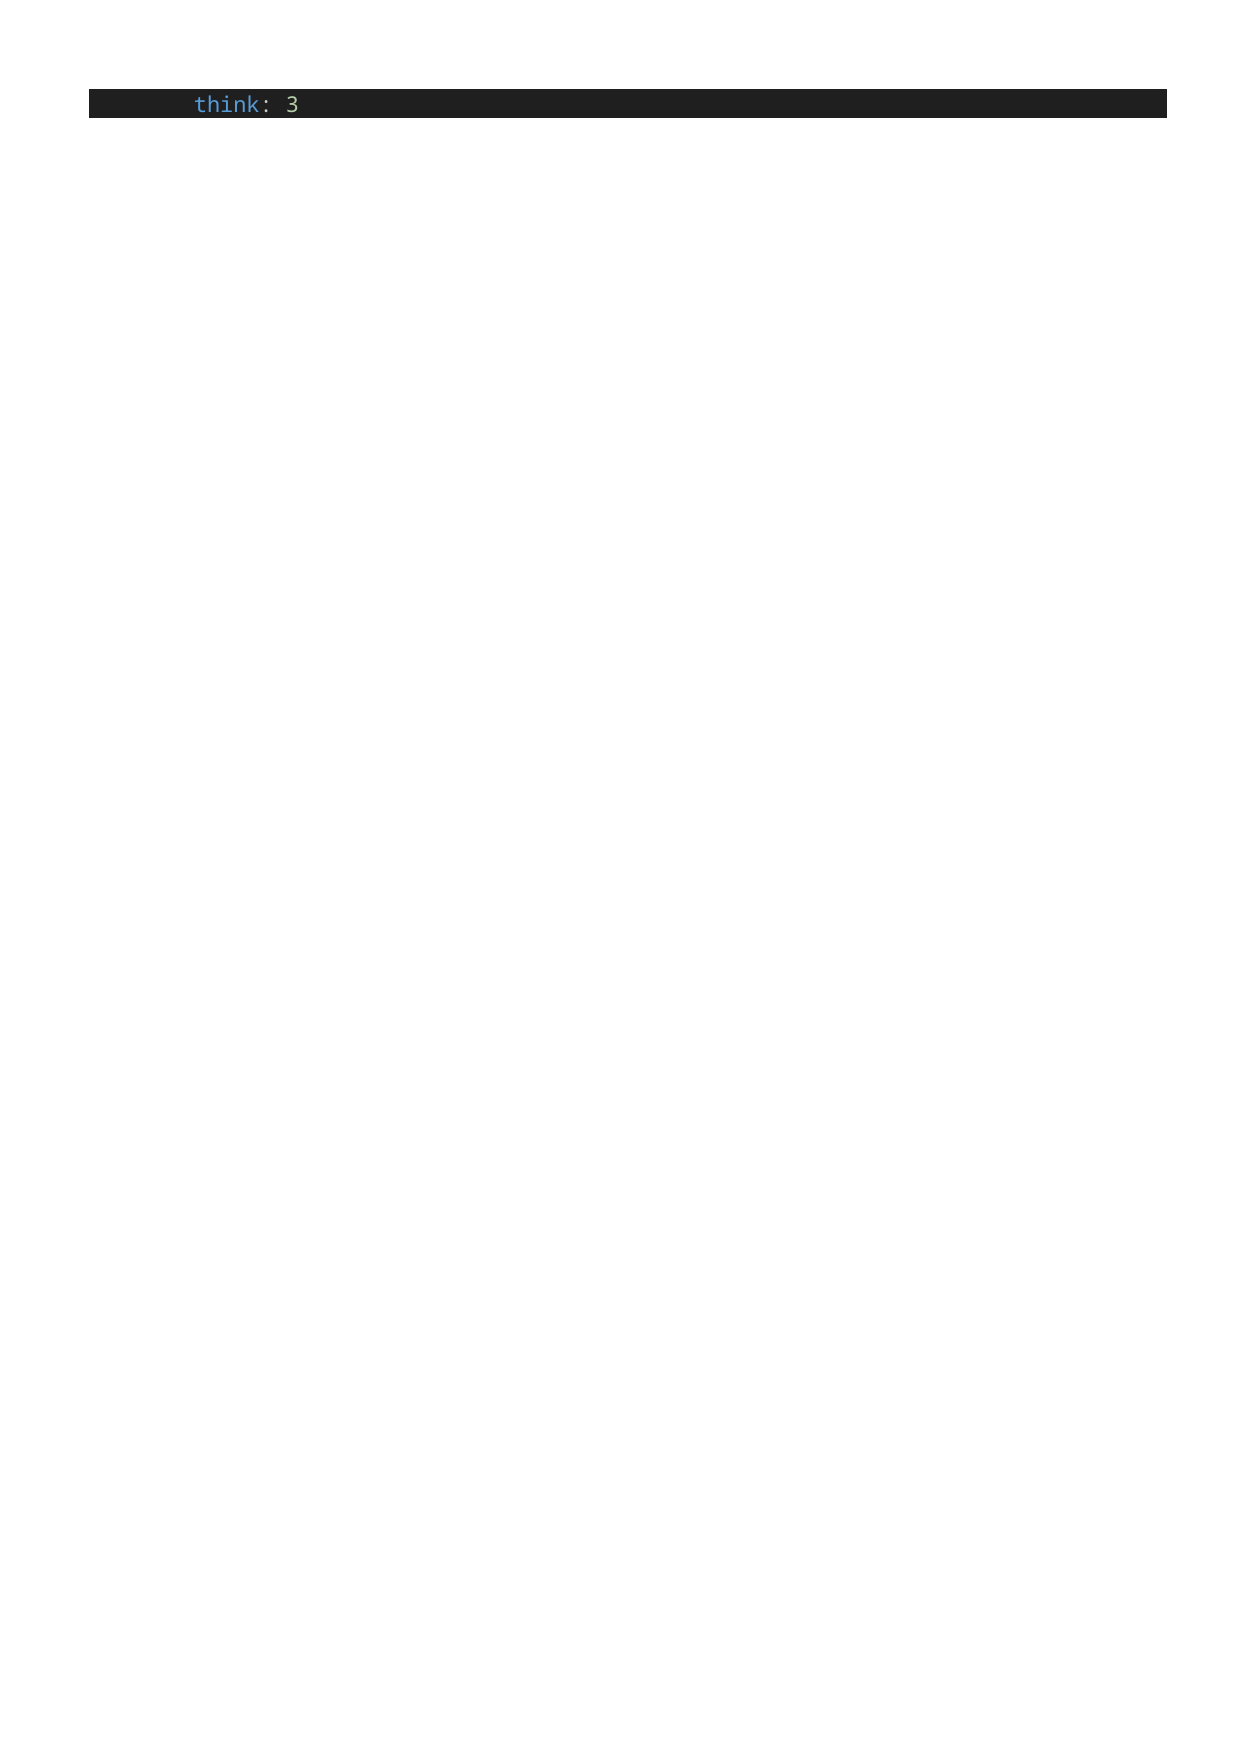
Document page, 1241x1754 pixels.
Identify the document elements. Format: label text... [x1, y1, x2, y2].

text think: 3 [89, 89, 1167, 118]
